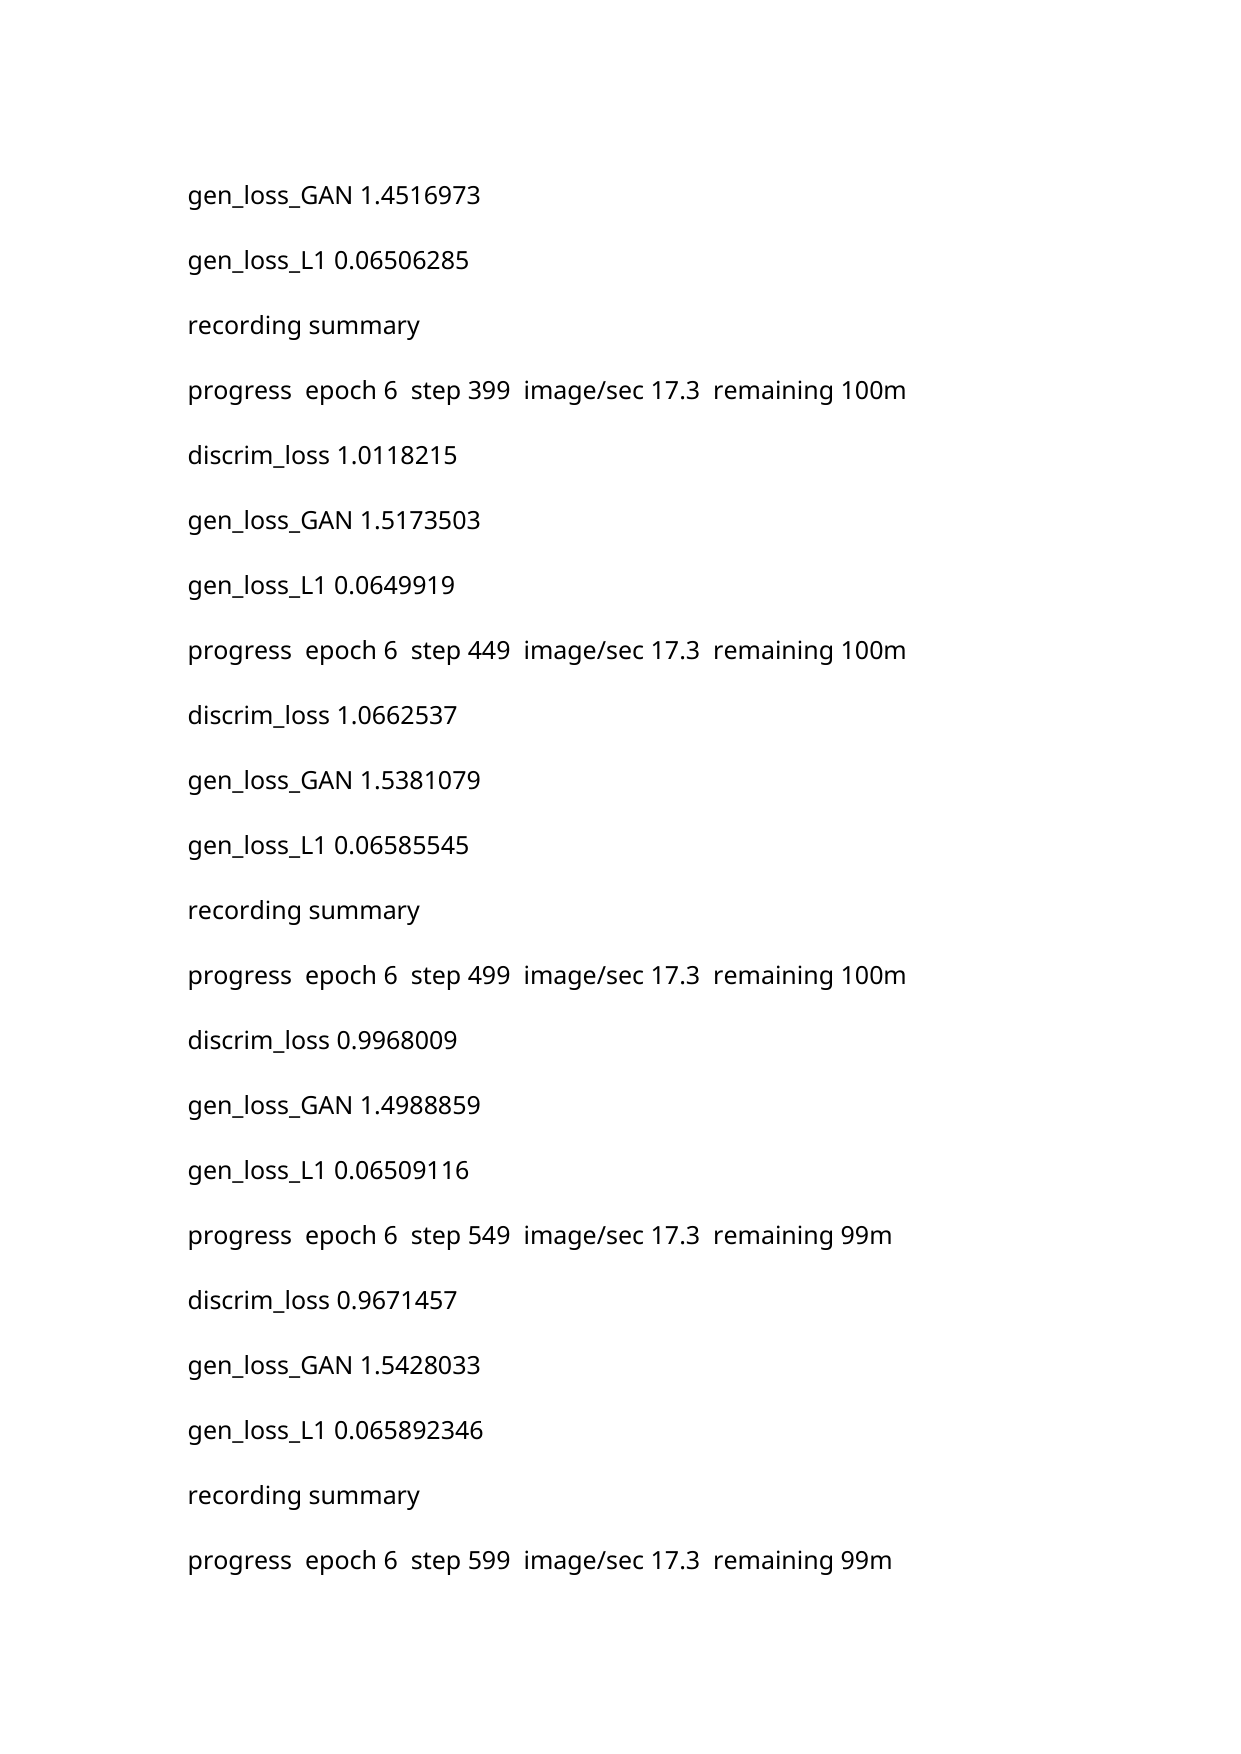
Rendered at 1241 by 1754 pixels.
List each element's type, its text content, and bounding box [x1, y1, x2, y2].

text gen_loss_L1 0.065892346 [187, 1397, 1053, 1462]
text gen_loss_L1 0.06585545 [187, 812, 1053, 877]
text gen_loss_GAN 1.4516973 [187, 162, 1053, 227]
text gen_loss_GAN 1.5173503 [187, 487, 1053, 552]
text discrim_loss 1.0662537 [187, 682, 1053, 747]
text progress epoch 6 step 449 image/sec 17.3 remaining 100m [187, 617, 1053, 682]
text recording summary [187, 1462, 1053, 1527]
text progress epoch 6 step 549 image/sec 17.3 remaining 99m [187, 1202, 1053, 1267]
text gen_loss_L1 0.0649919 [187, 552, 1053, 617]
text discrim_loss 0.9671457 [187, 1267, 1053, 1332]
text gen_loss_GAN 1.5381079 [187, 747, 1053, 812]
text recording summary [187, 292, 1053, 357]
text gen_loss_L1 0.06509116 [187, 1137, 1053, 1202]
text gen_loss_GAN 1.5428033 [187, 1332, 1053, 1397]
text progress epoch 6 step 399 image/sec 17.3 remaining 100m [187, 357, 1053, 422]
text progress epoch 6 step 499 image/sec 17.3 remaining 100m [187, 942, 1053, 1007]
text discrim_loss 1.0118215 [187, 422, 1053, 487]
text progress epoch 6 step 599 image/sec 17.3 remaining 99m [187, 1527, 1053, 1592]
text discrim_loss 0.9968009 [187, 1007, 1053, 1072]
text gen_loss_L1 0.06506285 [187, 227, 1053, 292]
text gen_loss_GAN 1.4988859 [187, 1072, 1053, 1137]
text recording summary [187, 877, 1053, 942]
